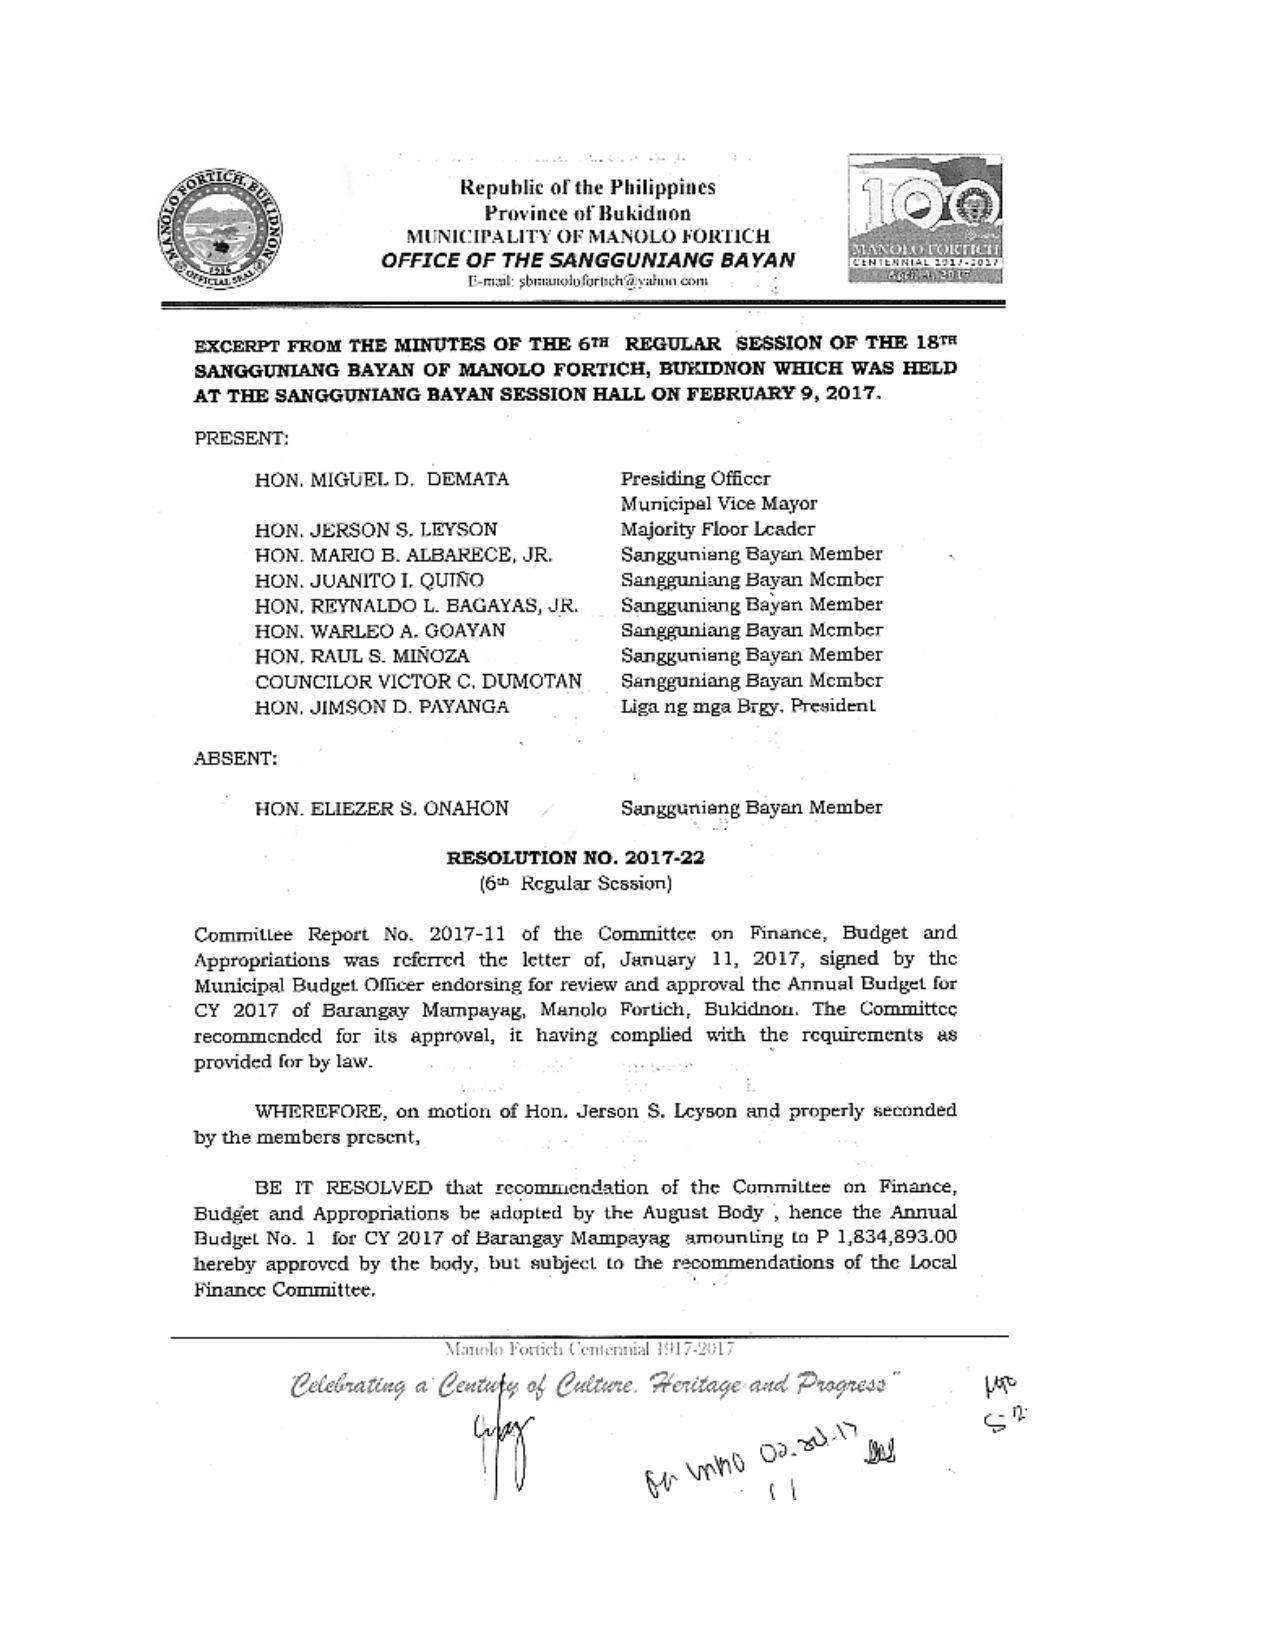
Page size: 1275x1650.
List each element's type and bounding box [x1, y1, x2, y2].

picture [150, 149, 1027, 1500]
